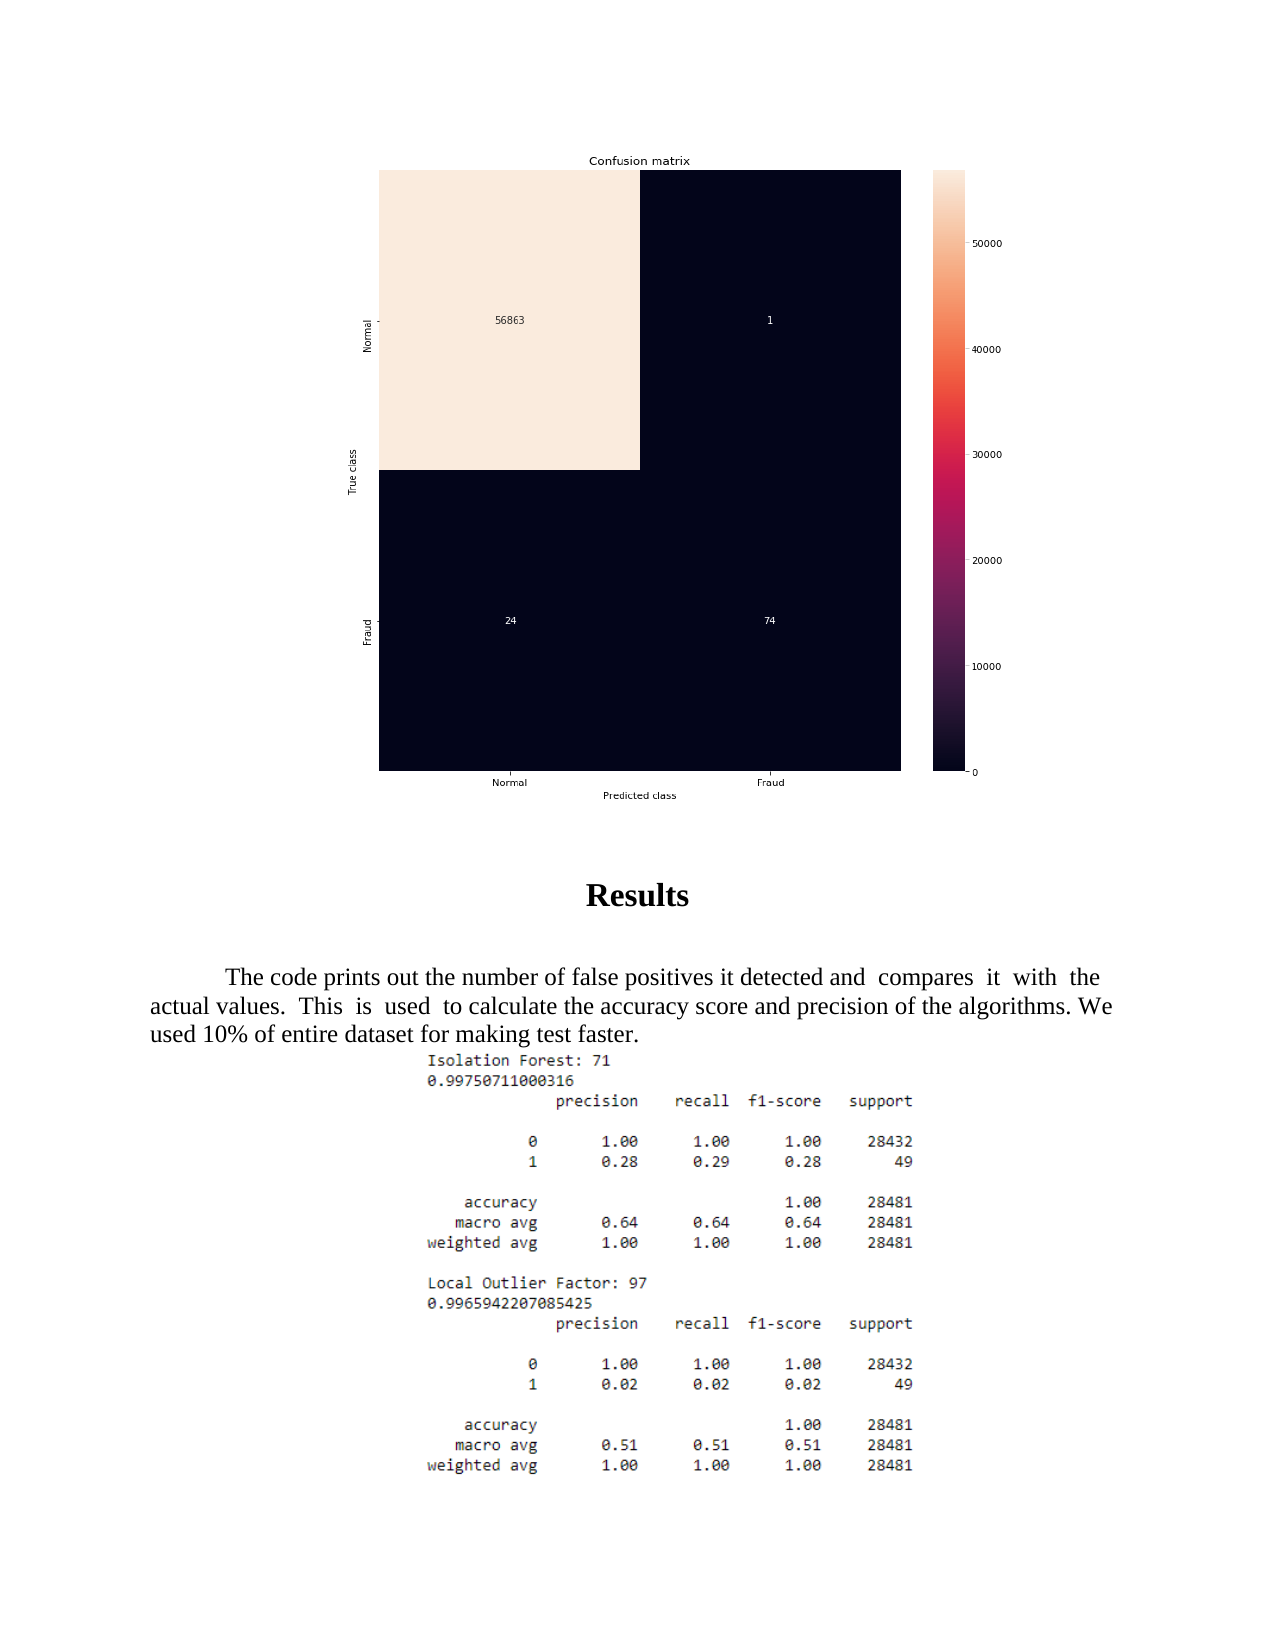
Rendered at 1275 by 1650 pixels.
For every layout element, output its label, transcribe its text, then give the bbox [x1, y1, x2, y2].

text The code prints out the number of false positives it detected and compares it with the actual values. This is used to calculate the accuracy score and precision of the algorithms. We used 10% of entire dataset for making test faster. [150, 962, 1125, 1048]
picture [406, 1048, 944, 1486]
subtitle Results [150, 876, 1125, 914]
picture [342, 150, 1008, 806]
